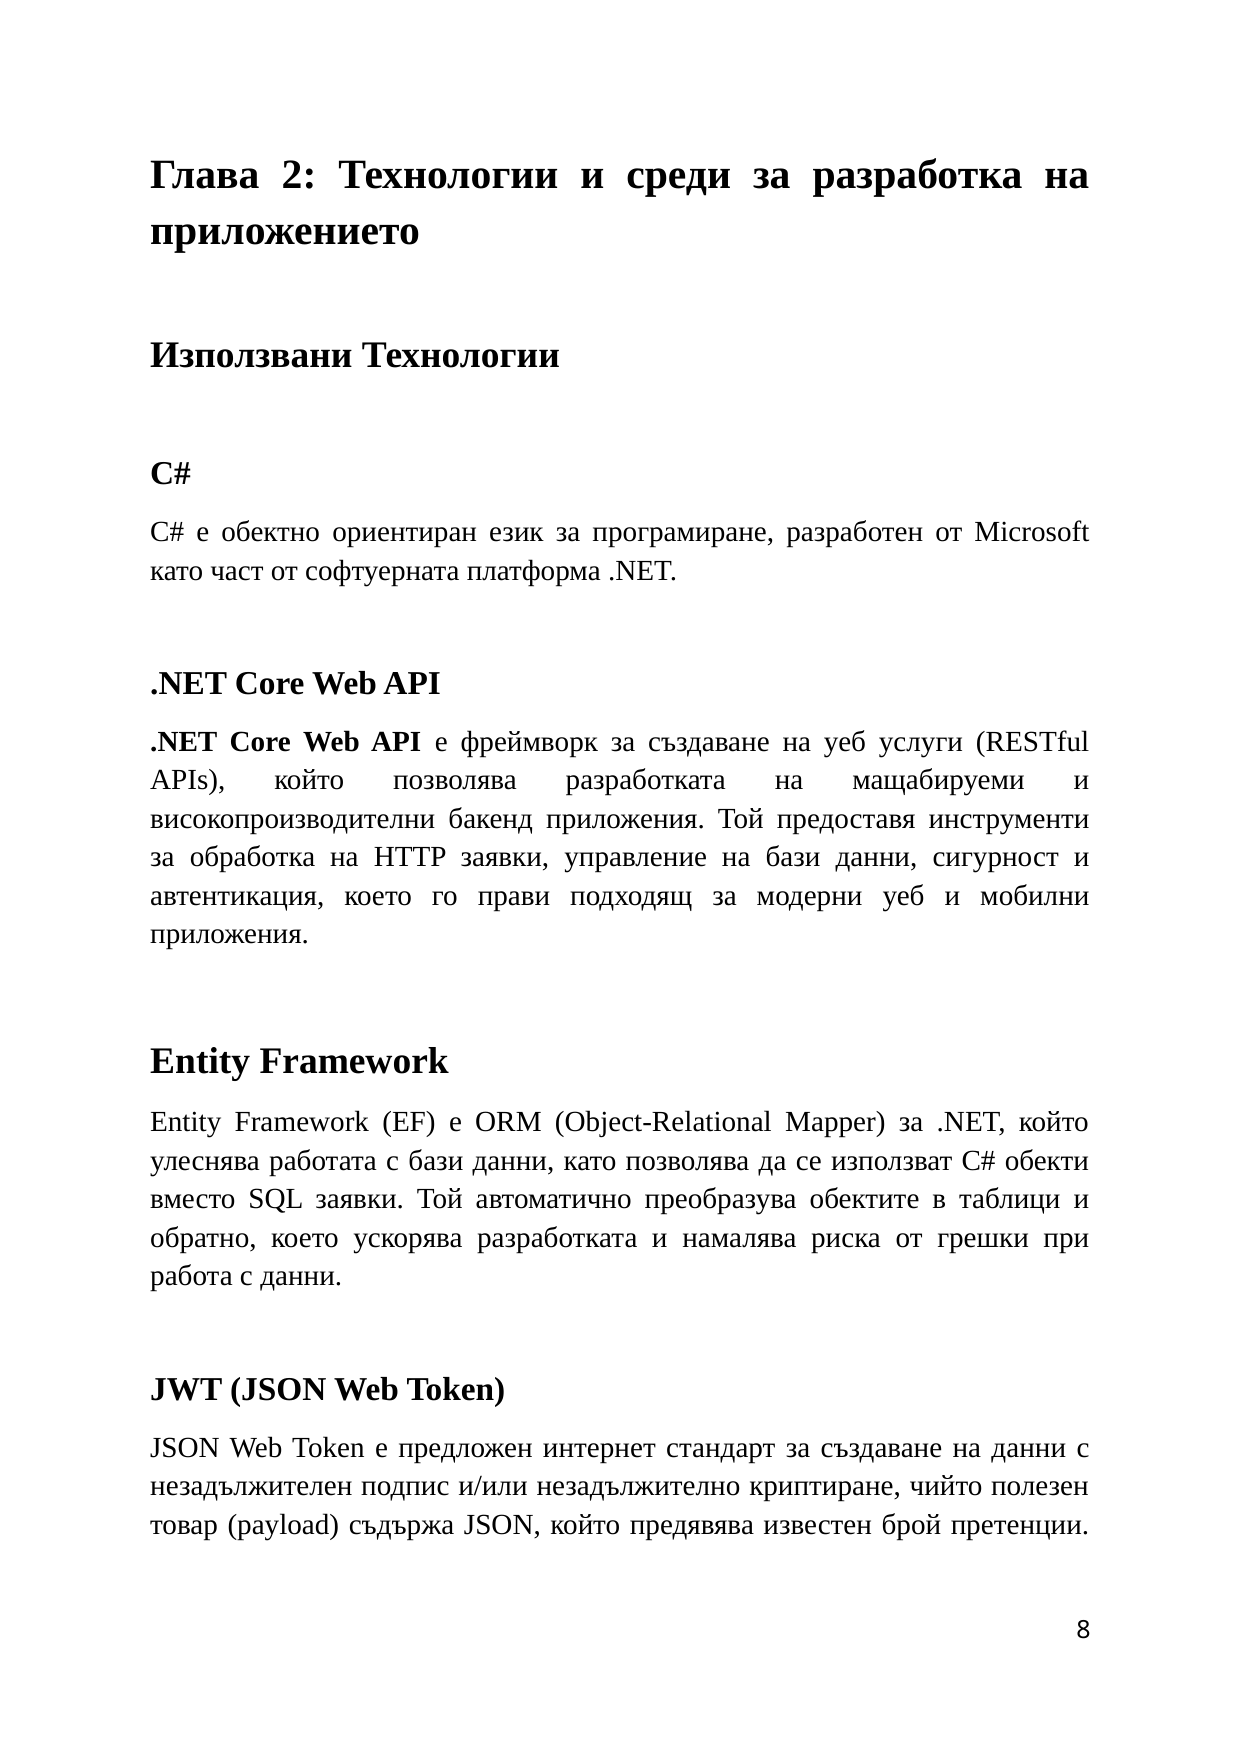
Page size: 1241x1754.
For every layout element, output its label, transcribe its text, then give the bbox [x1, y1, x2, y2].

text Глава 2: Технологии и среди за разработка на приложението [150, 150, 1090, 253]
text Entity Framework [150, 1038, 1090, 1081]
text C# е обектно ориентиран език за програмиране, разработен от Microsoft като част от софтуерната платформа .NET. [150, 514, 1090, 586]
text C# [150, 453, 1090, 492]
text JWT (JSON Web Token) [150, 1369, 1090, 1407]
text Entity Framework (EF) е ORM (Object-Relational Mapper) за .NET, който улеснява работата с бази данни, като позволява да се използват C# обекти вместо SQL заявки. Той автоматично преобразува обектите в таблици и обратно, което ускорява разработката и намалява риска от грешки при работа с данни. [150, 1104, 1090, 1292]
text Използвани Технологии [150, 332, 1090, 375]
text .NET Core Web API е фреймворк за създаване на уеб услуги (RESTful APIs), който позволява разработката на мащабируеми и високопроизводителни бaкенд приложения. Той предоставя инструменти за обработка на HTTP заявки, управление на бази данни, сигурност и автентикация, което го прави подходящ за модерни уеб и мобилни приложения. [150, 724, 1090, 950]
text .NET Core Web API [150, 663, 1090, 702]
